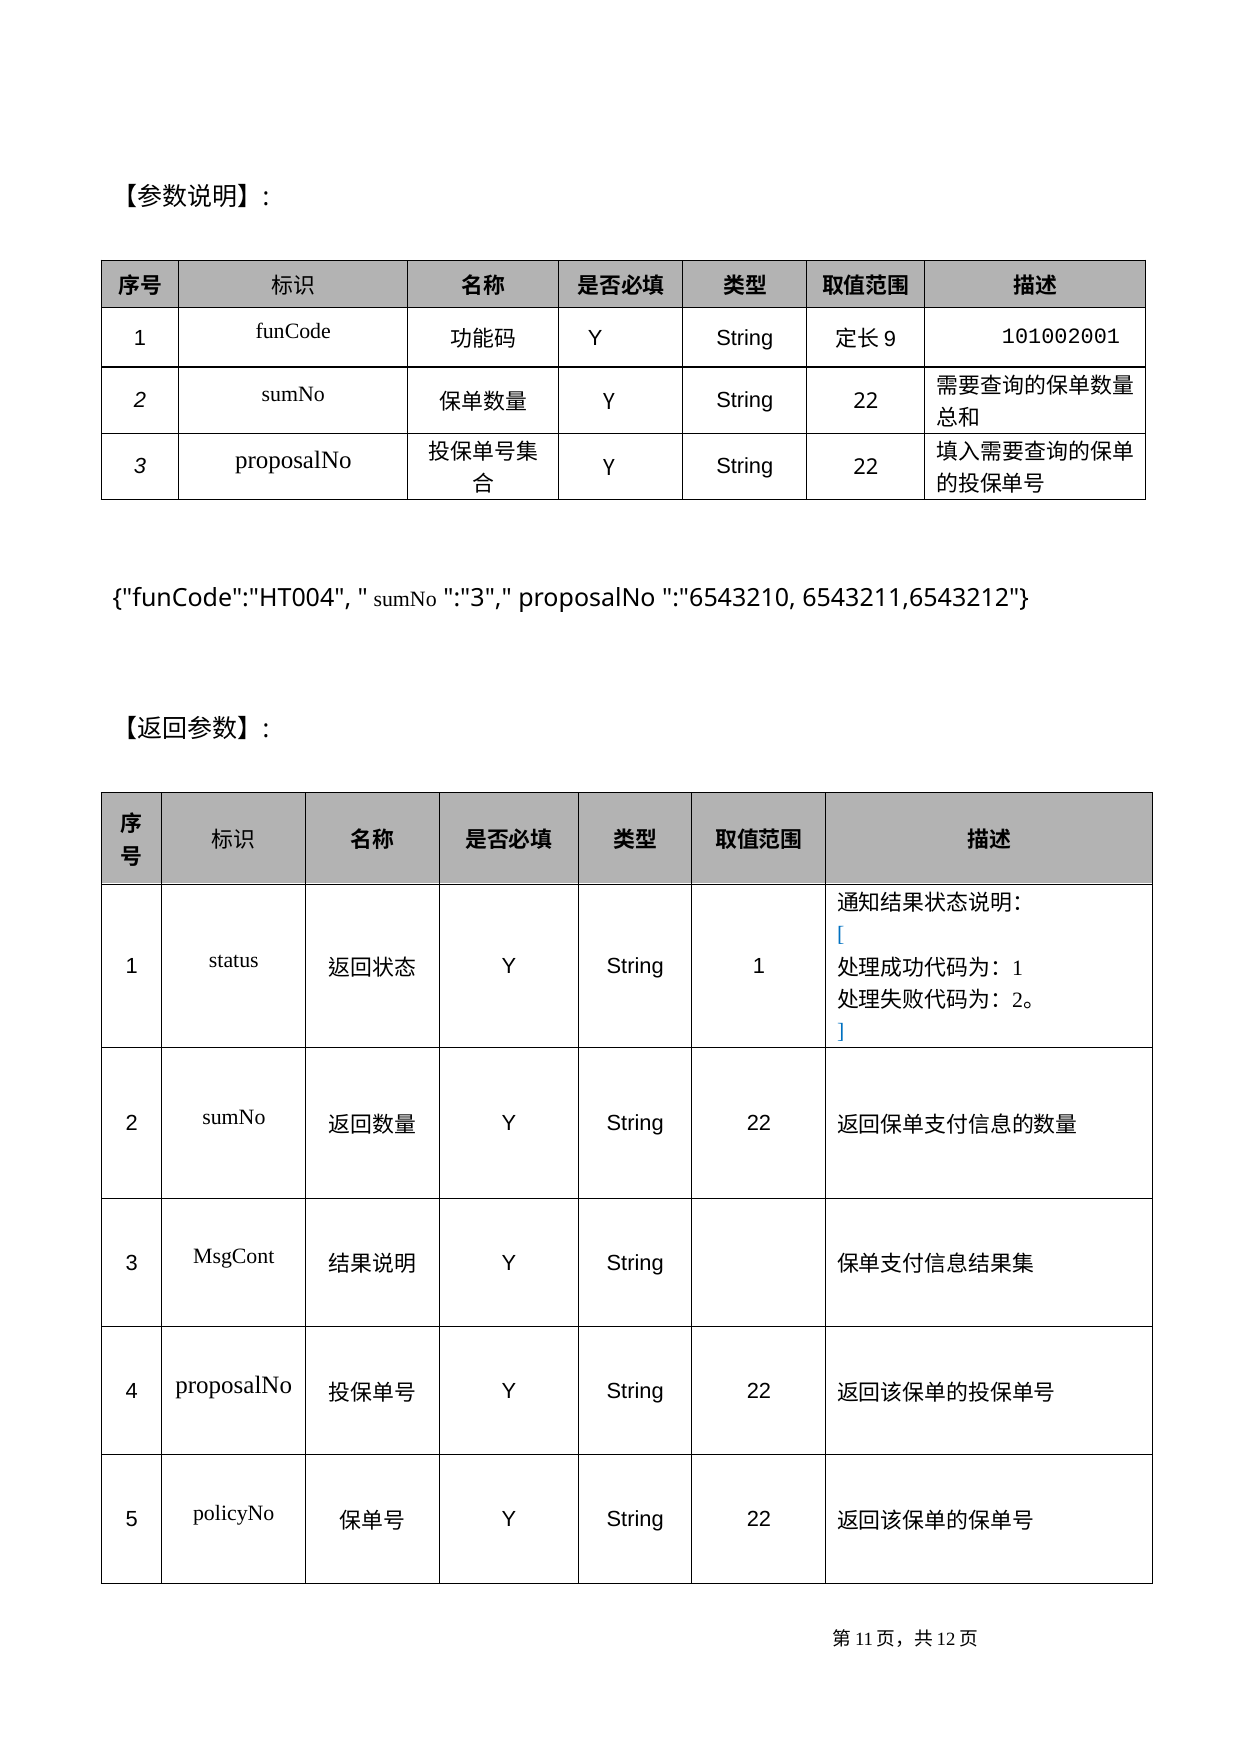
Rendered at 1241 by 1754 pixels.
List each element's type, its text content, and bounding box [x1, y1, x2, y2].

table_cell 1 [102, 308, 178, 366]
table_header 是否必填 [440, 793, 578, 883]
table_cell 保单数量 [408, 368, 558, 432]
table_cell String [579, 1048, 691, 1198]
table_cell sumNo [162, 1048, 305, 1198]
table_cell 1 [102, 885, 161, 1047]
table_cell String [579, 885, 691, 1047]
table_cell 4 [102, 1327, 161, 1454]
text 【返回参数】: [112, 694, 1128, 759]
table_header 取值范围 [807, 261, 924, 307]
table_cell status [162, 885, 305, 1047]
table_cell 返回保单支付信息的数量 [826, 1048, 1152, 1198]
table_cell String [683, 368, 806, 432]
table_cell String [579, 1327, 691, 1454]
table_cell Y [440, 1199, 578, 1326]
table_cell String [579, 1199, 691, 1326]
table_cell 通知结果状态说明： [ 处理成功代码为：1 处理失败代码为：2。 ] [826, 885, 1152, 1047]
table_cell 22 [807, 434, 924, 498]
table_cell 2 [102, 1048, 161, 1198]
table_cell String [579, 1455, 691, 1583]
table_cell proposalNo [162, 1327, 305, 1454]
table_header 描述 [925, 261, 1145, 307]
table_header 类型 [683, 261, 806, 307]
table_cell 3 [102, 434, 178, 498]
table_cell 功能码 [408, 308, 558, 366]
table_cell 22 [807, 368, 924, 432]
table_cell Y [440, 1048, 578, 1198]
table_cell 保单号 [306, 1455, 439, 1583]
table_header 取值范围 [692, 793, 825, 883]
table_cell 22 [692, 1327, 825, 1454]
table_cell MsgCont [162, 1199, 305, 1326]
table_cell 投保单号 [306, 1327, 439, 1454]
table_cell 返回该保单的投保单号 [826, 1327, 1152, 1454]
table_cell Y [559, 434, 682, 498]
table_cell 填入需要查询的保单的投保单号 [925, 434, 1145, 498]
table_cell 101002001 [925, 308, 1145, 366]
table_header 序号 [102, 261, 178, 307]
table_header 类型 [579, 793, 691, 883]
table_cell funCode [179, 308, 407, 366]
table_cell 需要查询的保单数量总和 [925, 368, 1145, 432]
table_header 描述 [826, 793, 1152, 883]
table_cell Y [440, 1455, 578, 1583]
table_cell 3 [102, 1199, 161, 1326]
table_cell 返回状态 [306, 885, 439, 1047]
table_header 标识 [179, 261, 407, 307]
table_cell 返回该保单的保单号 [826, 1455, 1152, 1583]
table_cell Y [559, 308, 682, 366]
table_cell 1 [692, 885, 825, 1047]
table_cell String [683, 308, 806, 366]
table_cell Y [440, 1327, 578, 1454]
table_cell 5 [102, 1455, 161, 1583]
table_header 是否必填 [559, 261, 682, 307]
table_cell 保单支付信息结果集 [826, 1199, 1152, 1326]
table_cell [692, 1199, 825, 1326]
table_header 名称 [408, 261, 558, 307]
table_header 序号 [102, 793, 161, 883]
table_cell 22 [692, 1048, 825, 1198]
table_cell 22 [692, 1455, 825, 1583]
text 【参数说明】: [112, 162, 1128, 227]
table_header 名称 [306, 793, 439, 883]
table_cell policyNo [162, 1455, 305, 1583]
table_cell Y [559, 368, 682, 432]
table_cell 投保单号集合 [408, 434, 558, 498]
table_cell 返回数量 [306, 1048, 439, 1198]
table_cell String [683, 434, 806, 498]
table_cell Y [440, 885, 578, 1047]
table_cell 结果说明 [306, 1199, 439, 1326]
table_cell sumNo [179, 368, 407, 432]
table_cell 定长9 [807, 308, 924, 366]
table_cell proposalNo [179, 434, 407, 498]
text {"funCode":"HT004", " sumNo ":"3"," proposalNo ":"6543210, 6543211,6543212"} [112, 564, 1128, 629]
table_header 标识 [162, 793, 305, 883]
table_cell 2 [102, 368, 178, 432]
